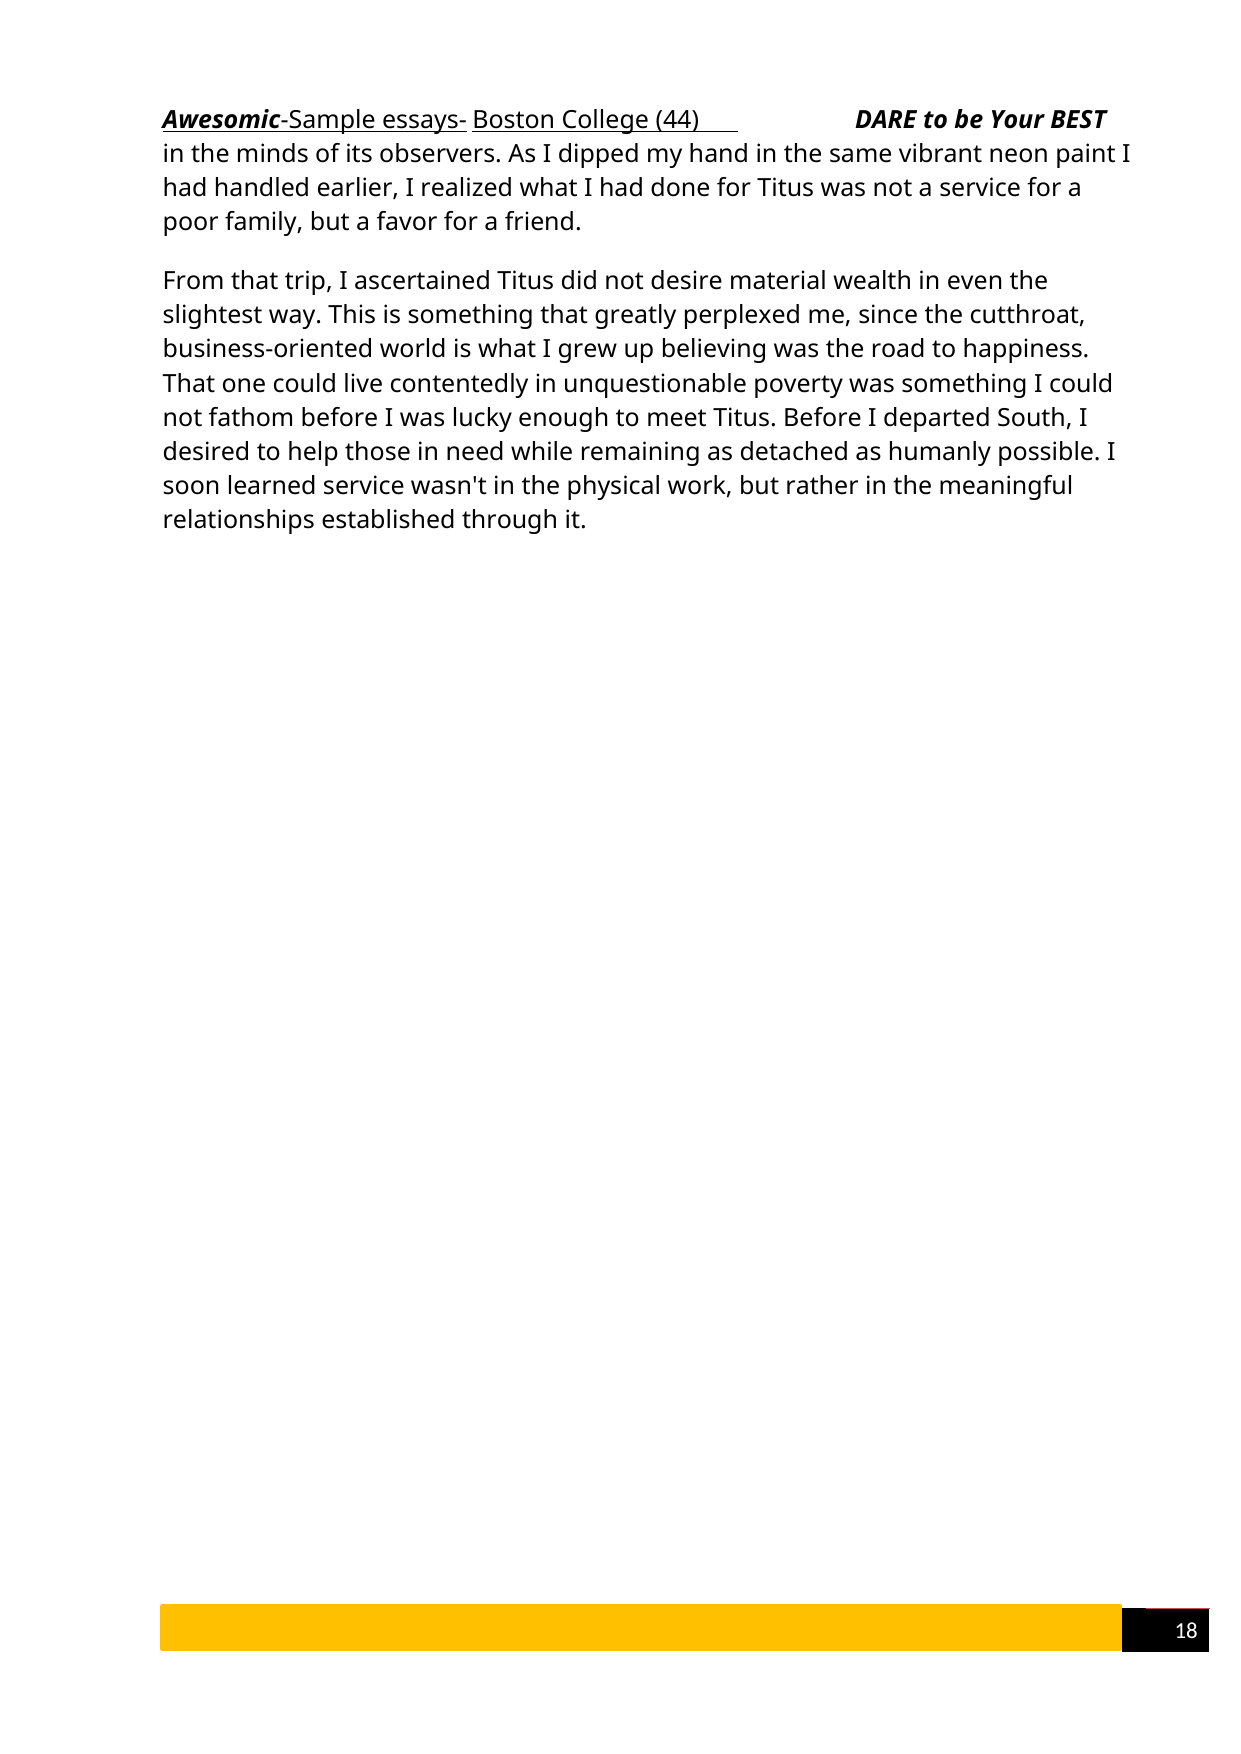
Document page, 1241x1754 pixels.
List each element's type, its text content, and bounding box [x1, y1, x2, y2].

text From that trip, I ascertained Titus did not desire material wealth in even the slightest way. This is something that greatly perplexed me, since the cutthroat, business-oriented world is what I grew up believing was the road to happiness. That one could live contentedly in unquestionable poverty was something I could not fathom before I was lucky enough to meet Titus. Before I departed South, I desired to help those in need while remaining as detached as humanly possible. I soon learned service wasn't in the physical work, but rather in the meaningful relationships established through it. [162, 263, 1137, 536]
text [162, 136, 1137, 238]
